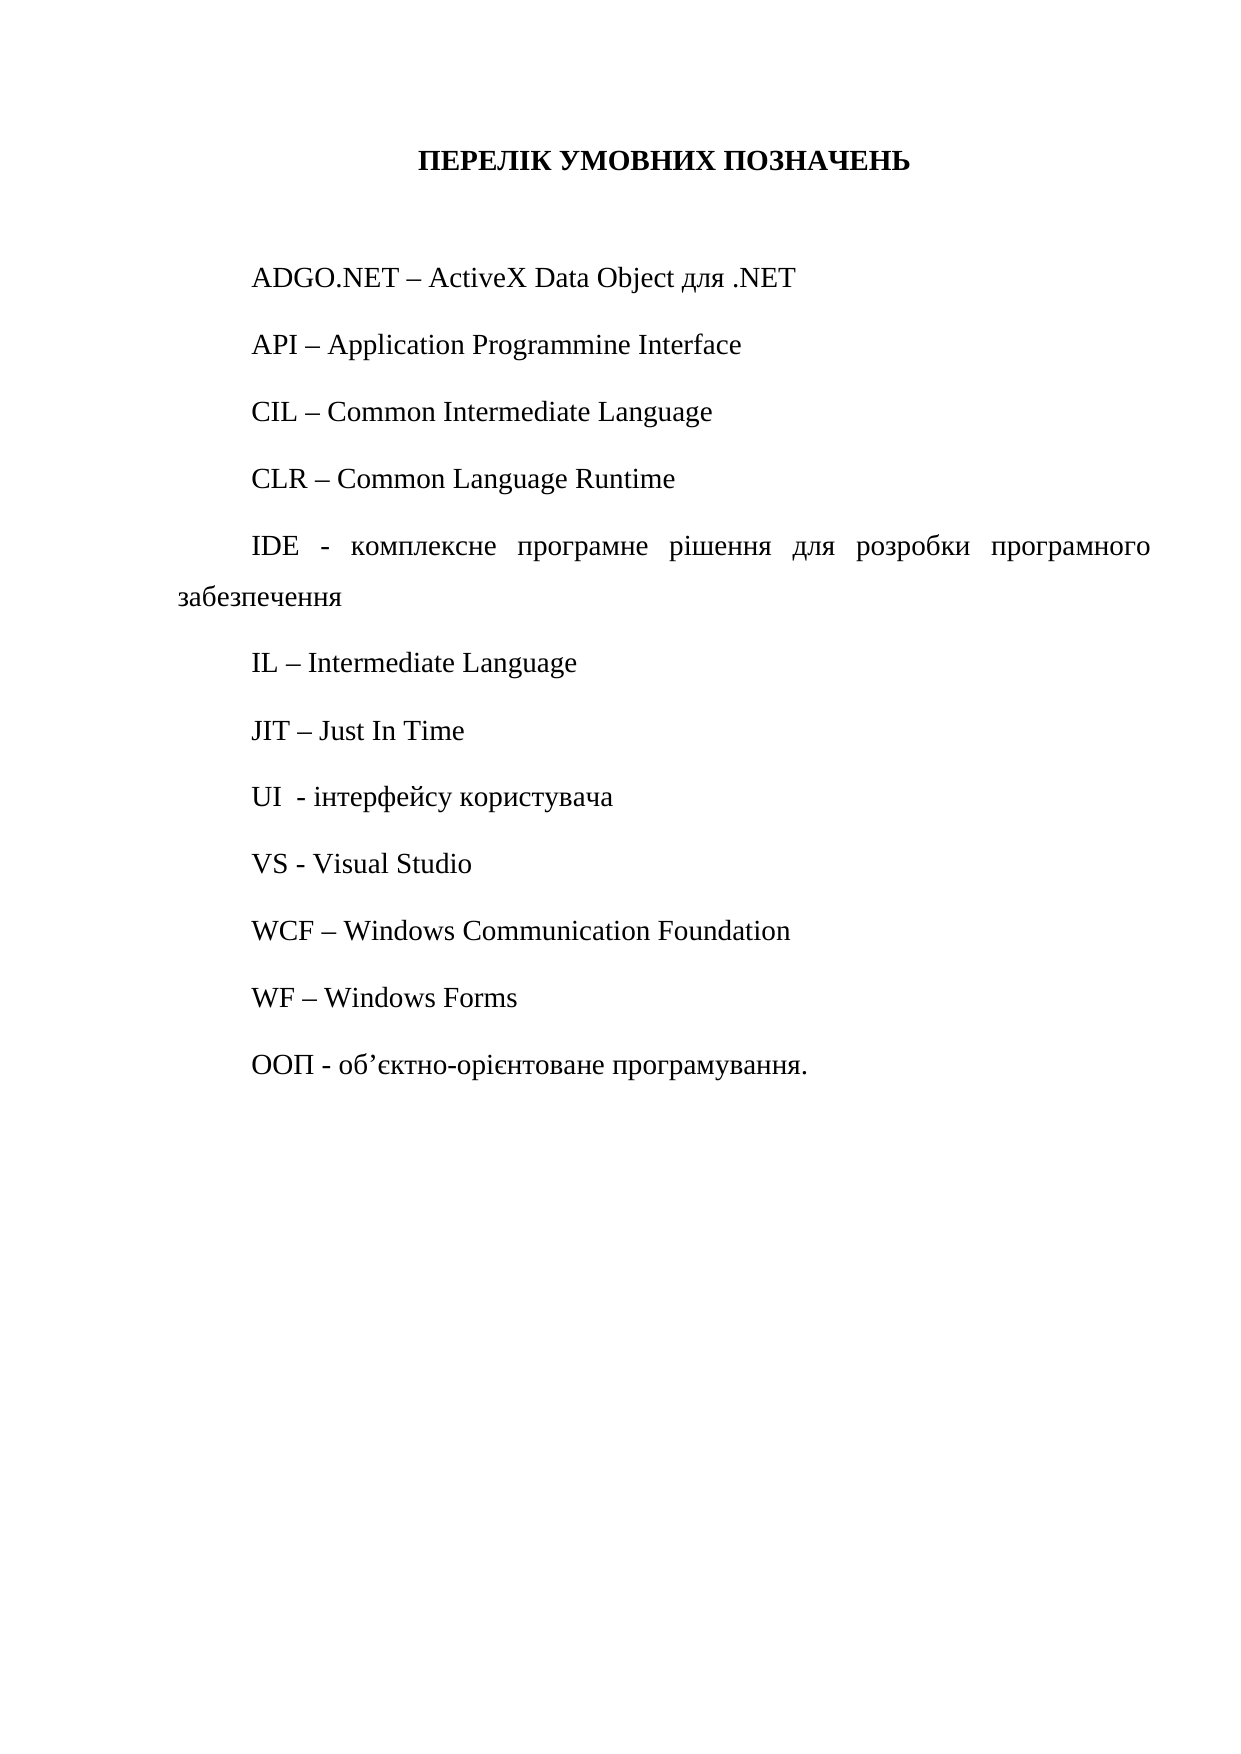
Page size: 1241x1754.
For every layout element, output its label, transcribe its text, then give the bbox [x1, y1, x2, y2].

text WCF – Windows Communication Foundation [177, 913, 1152, 947]
text ADGO.NET – ActiveX Data Object для .NET [177, 260, 1152, 294]
text IDE - комплексне програмне рішення для розробки програмного забезпечення [177, 528, 1152, 612]
text VS - Visual Studio [177, 847, 1152, 880]
text IL – Intermediate Language [177, 646, 1152, 679]
subtitle ПЕРЕЛІК УМОВНИХ ПОЗНАЧЕНЬ [177, 143, 1152, 177]
text CLR – Common Language Runtime [177, 461, 1152, 495]
text CIL – Common Intermediate Language [177, 394, 1152, 428]
text UI - інтерфейсу користувача [177, 779, 1152, 813]
text API – Application Programmine Interface [177, 327, 1152, 361]
text ООП - обʼєктно-орієнтоване програмування. [177, 1047, 1152, 1081]
text JIT – Just In Time [177, 713, 1152, 746]
text WF – Windows Forms [177, 981, 1152, 1014]
